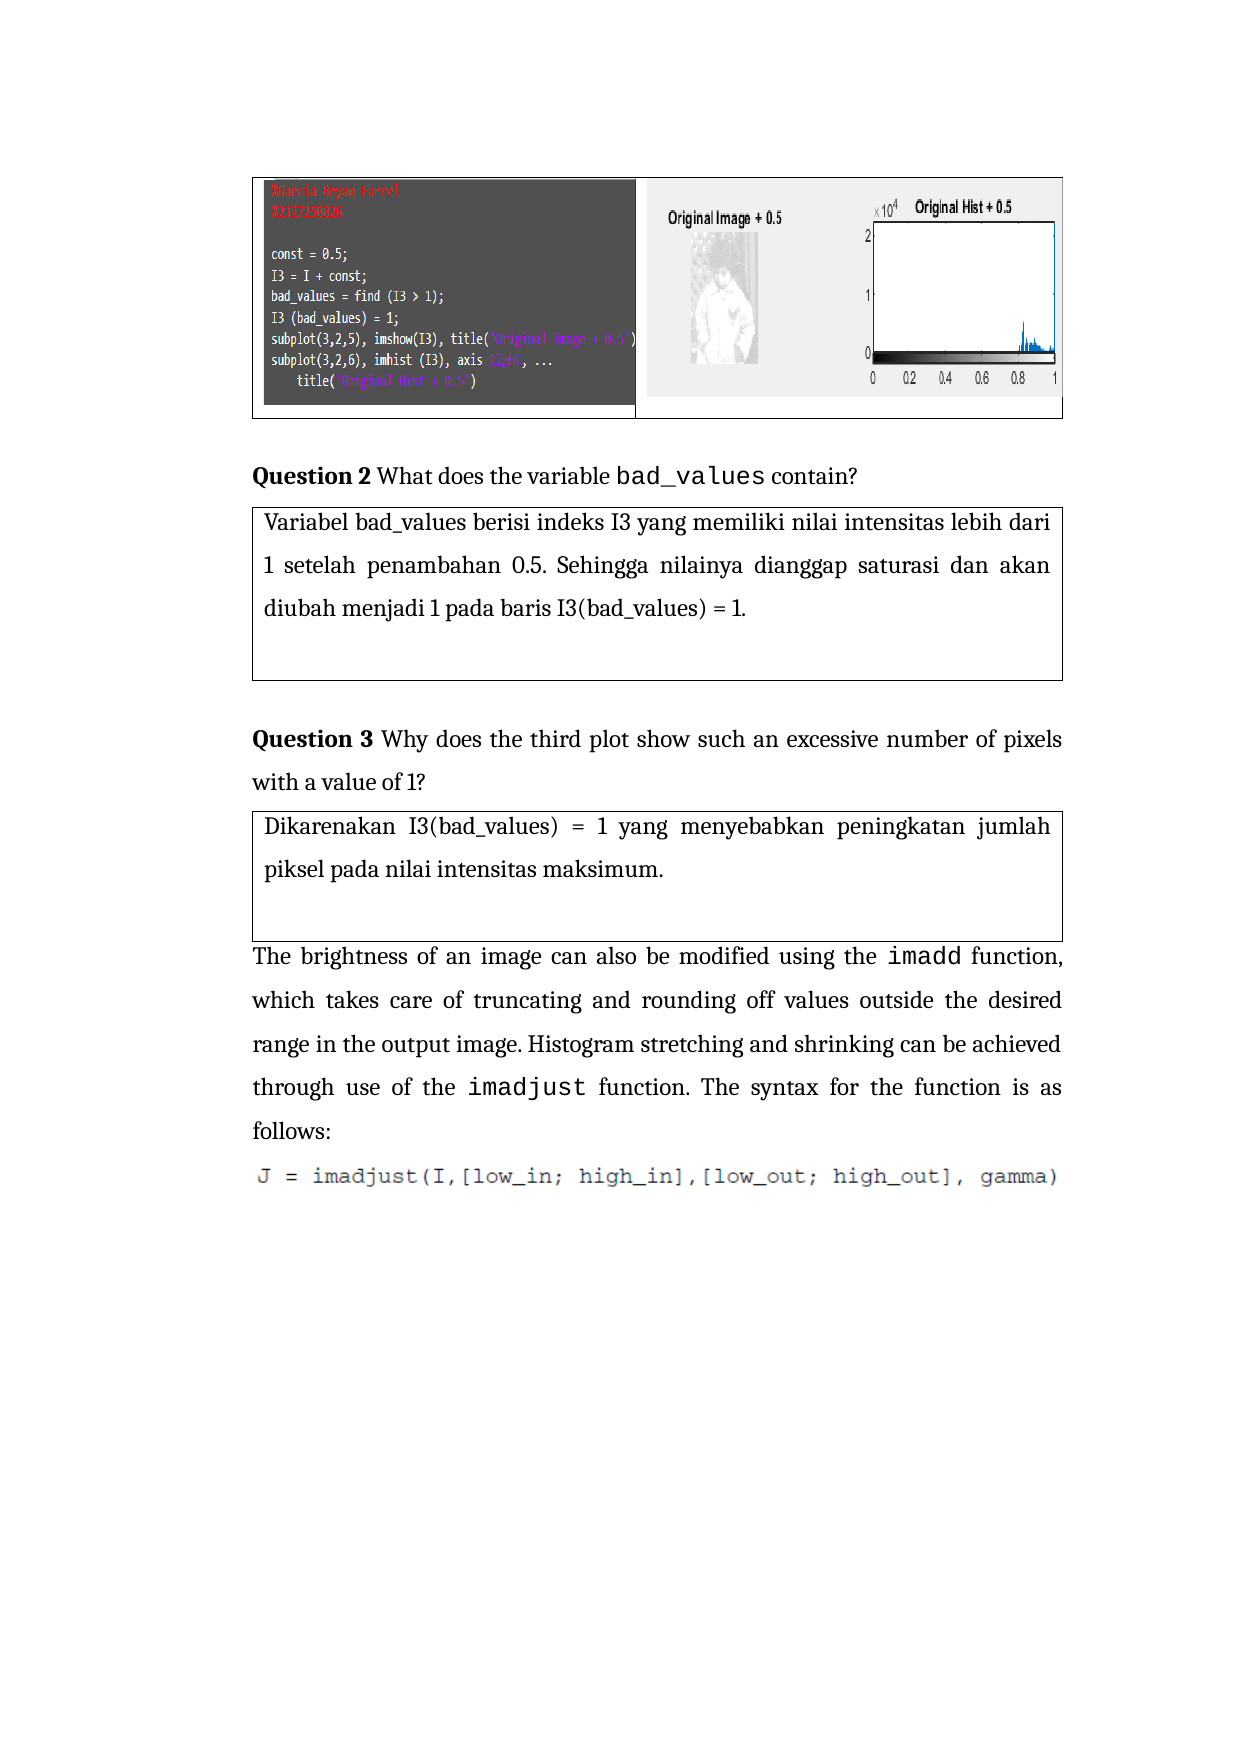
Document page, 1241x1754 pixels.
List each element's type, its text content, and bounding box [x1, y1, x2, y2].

list Question 2 What does the variable bad_values contain? [252, 462, 1063, 492]
table_header [253, 178, 635, 418]
table_header Dikarenakan I3(bad_values) = 1 yang menyebabkan peningkatan jumlah piksel pada nilai intensitas maksimum. [253, 812, 1062, 941]
picture [252, 1160, 1069, 1188]
table_header [636, 178, 1062, 418]
picture [263, 178, 636, 405]
list The brightness of an image can also be modified using the imadd function, which takes care of truncating and rounding off values outside the desired range in the output image. Histogram stretching and shrinking can be achieved through use of the imadjust function. The syntax for the function is as follows: [252, 942, 1063, 1146]
picture [647, 178, 1063, 397]
list Question 3 Why does the third plot show such an excessive number of pixels with a value of 1? [252, 724, 1063, 796]
table_header Variabel bad_values berisi indeks I3 yang memiliki nilai intensitas lebih dari 1 setelah penambahan 0.5. Sehingga nilainya dianggap saturasi dan akan diubah menjadi 1 pada baris I3(bad_values) = 1. [253, 508, 1062, 680]
